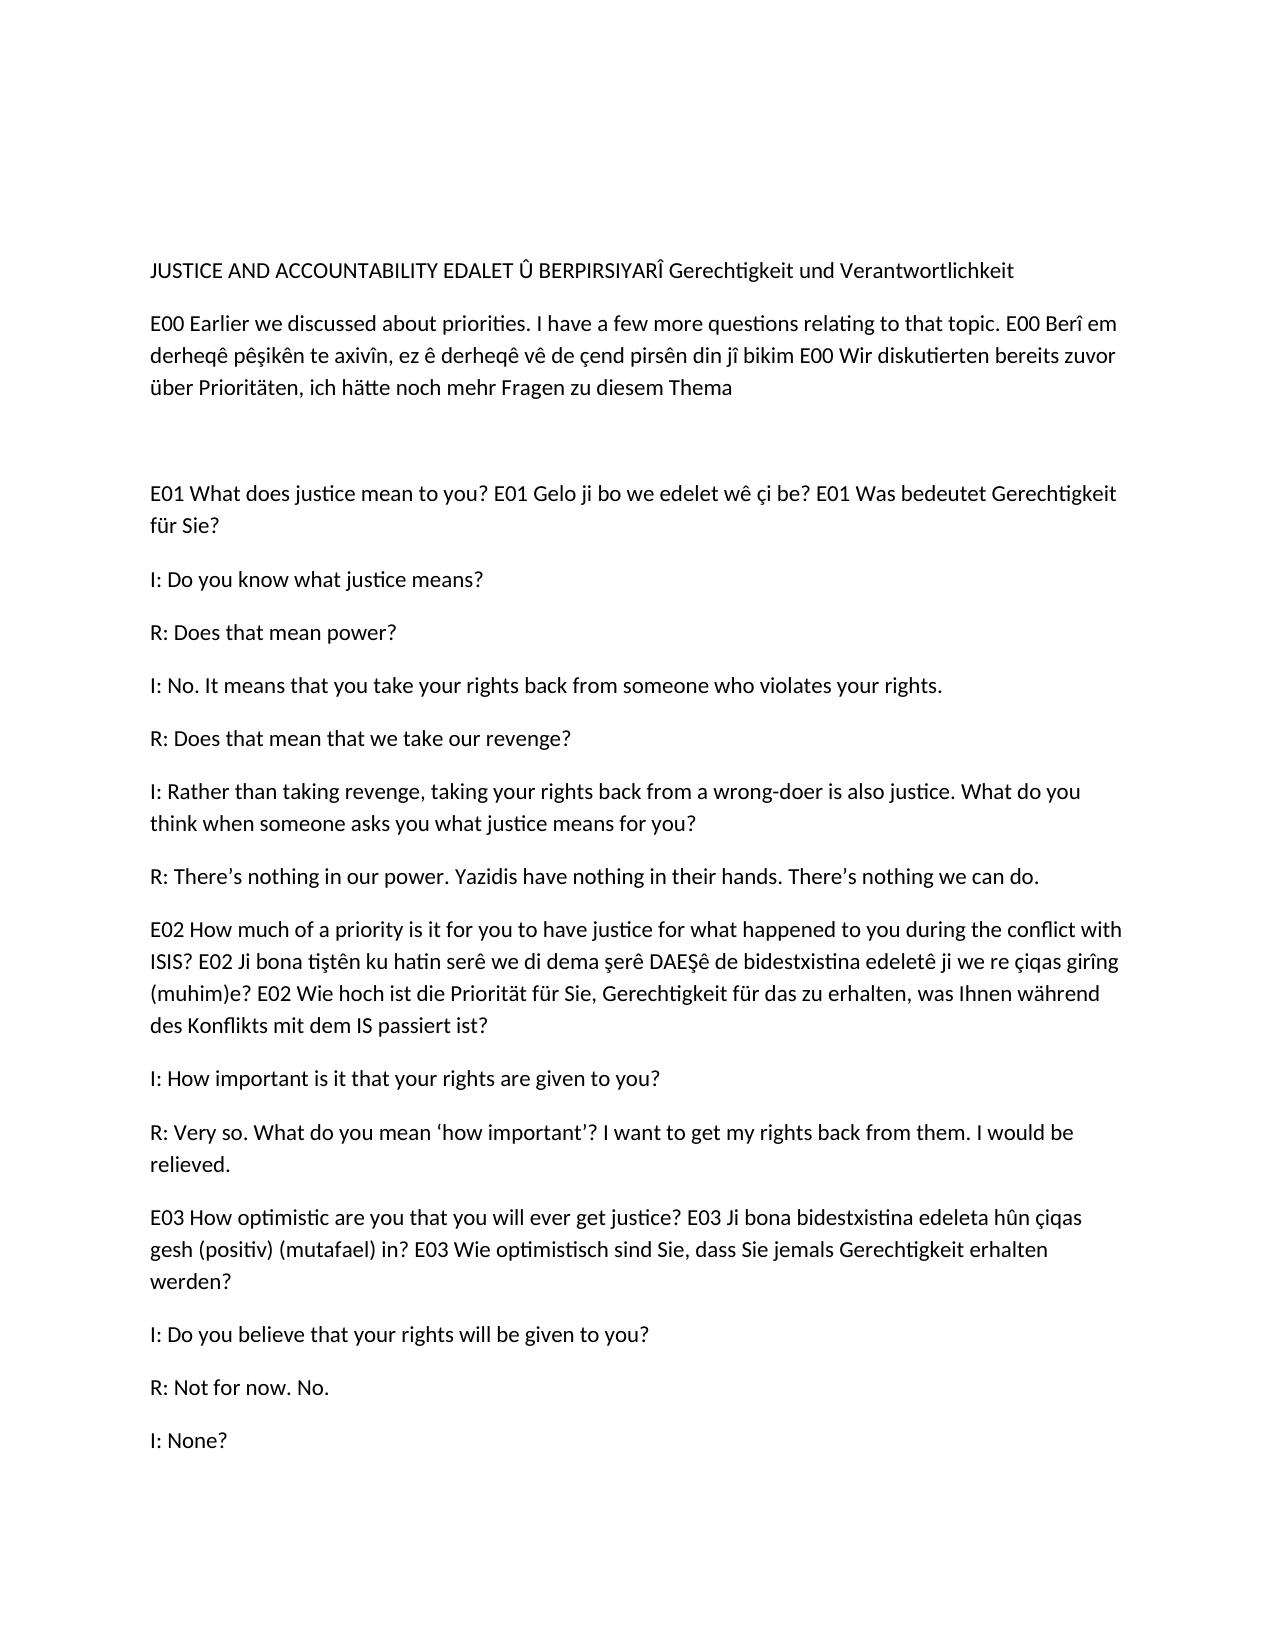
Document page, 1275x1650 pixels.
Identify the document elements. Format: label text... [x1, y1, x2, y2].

text R: Not for now. No. [150, 1373, 1125, 1401]
text R: Very so. What do you mean ‘how important’? I want to get my rights back from them. I would be relieved. [150, 1118, 1125, 1178]
text I: Do you believe that your rights will be given to you? [150, 1320, 1125, 1348]
text R: Does that mean power? [150, 618, 1125, 646]
text E01 What does justice mean to you? E01 Gelo ji bo we edelet wê çi be? E01 Was bedeutet Gerechtigkeit für Sie? [150, 479, 1125, 540]
text JUSTICE AND ACCOUNTABILITY EDALET Û BERPIRSIYARÎ Gerechtigkeit und Verantwortlichkeit [150, 256, 1125, 284]
text I: No. It means that you take your rights back from someone who violates your rights. [150, 671, 1125, 699]
text R: There’s nothing in our power. Yazidis have nothing in their hands. There’s nothing we can do. [150, 862, 1125, 890]
text E00 Earlier we discussed about priorities. I have a few more questions relating to that topic. E00 Berî em derheqê pêşikên te axivîn, ez ê derheqê vê de çend pirsên din jî bikim E00 Wir diskutierten bereits zuvor über Prioritäten, ich hätte noch mehr Fragen zu diesem Thema [150, 309, 1125, 401]
text R: Does that mean that we take our revenge? [150, 724, 1125, 752]
text I: None? [150, 1426, 1125, 1454]
text E02 How much of a priority is it for you to have justice for what happened to you during the conflict with ISIS? E02 Ji bona tiştên ku hatin serê we di dema şerê DAEŞê de bidestxistina edeletê ji we re çiqas girîng (muhim)e? E02 Wie hoch ist die Priorität für Sie, Gerechtigkeit für das zu erhalten, was Ihnen während des Konflikts mit dem IS passiert ist? [150, 915, 1125, 1039]
text E03 How optimistic are you that you will ever get justice? E03 Ji bona bidestxistina edeleta hûn çiqas gesh (positiv) (mutafael) in? E03 Wie optimistisch sind Sie, dass Sie jemals Gerechtigkeit erhalten werden? [150, 1203, 1125, 1295]
text I: How important is it that your rights are given to you? [150, 1064, 1125, 1093]
text I: Do you know what justice means? [150, 565, 1125, 593]
text I: Rather than taking revenge, taking your rights back from a wrong-doer is also justice. What do you think when someone asks you what justice means for you? [150, 777, 1125, 837]
